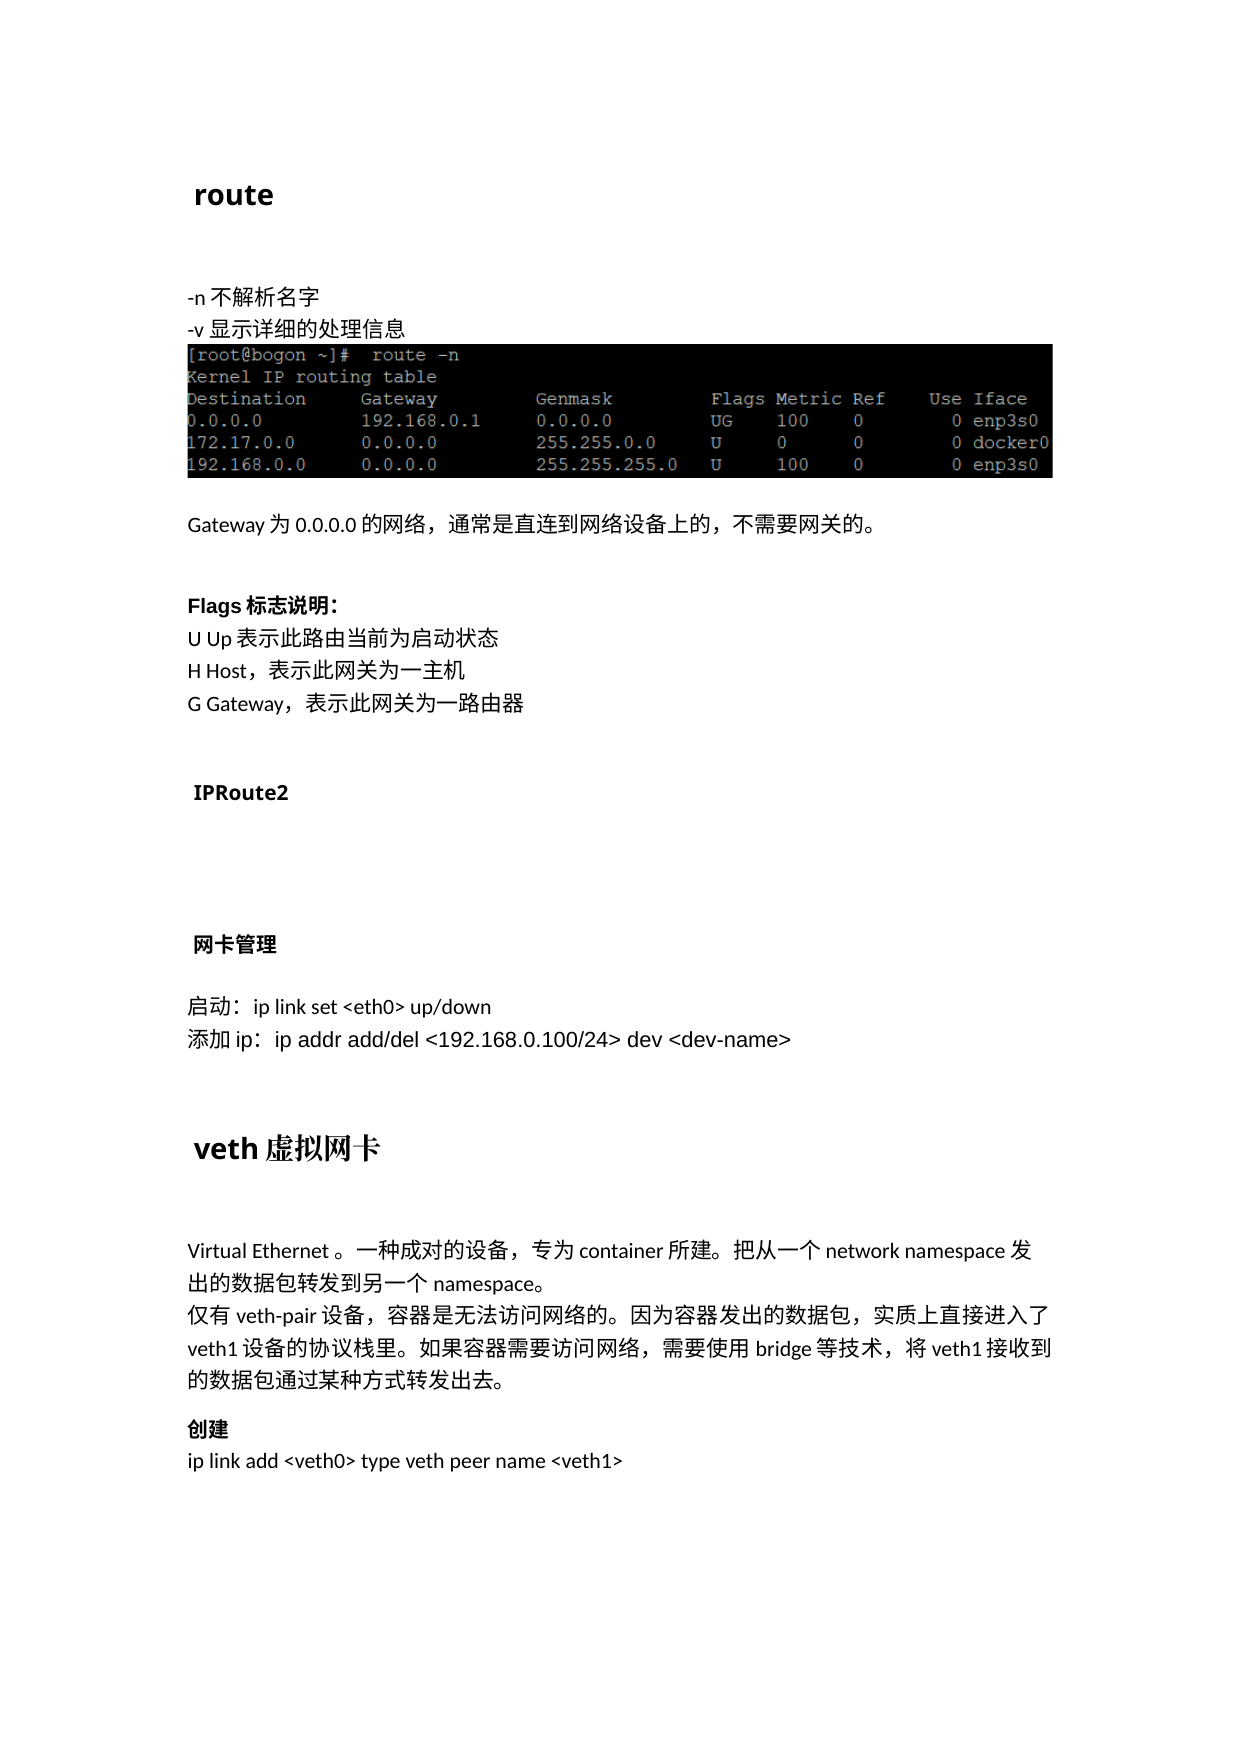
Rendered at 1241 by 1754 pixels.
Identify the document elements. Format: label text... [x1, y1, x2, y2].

subtitle 网卡管理 [193, 927, 1053, 959]
text H Host，表示此网关为一主机 [187, 653, 1053, 686]
text Gateway为0.0.0.0的网络，通常是直连到网络设备上的，不需要网关的。 [187, 507, 1053, 539]
subtitle veth虚拟网卡 [193, 1116, 1053, 1181]
text 仅有veth-pair设备，容器是无法访问网络的。因为容器发出的数据包，实质上直接进入了veth1设备的协议栈里。如果容器需要访问网络，需要使用bridge等技术，将veth1接收到的数据包通过某种方式转发出去。 [187, 1298, 1053, 1396]
text 创建 [187, 1412, 1053, 1444]
text 添加ip：ip addr add/del <192.168.0.100/24> dev <dev-name> [187, 1021, 1053, 1054]
text 启动：ip link set <eth0> up/down [187, 989, 1053, 1021]
subtitle IPRoute2 [193, 776, 1053, 808]
text G Gateway，表示此网关为一路由器 [187, 686, 1053, 718]
text Flags标志说明： [187, 588, 1053, 621]
text ip link add <veth0> type veth peer name <veth1> [187, 1444, 1053, 1477]
text Virtual Ethernet 。一种成对的设备，专为container所建。把从一个network namespace 发出的数据包转发到另一个 namespace。 [187, 1233, 1053, 1298]
subtitle route [193, 162, 1053, 227]
text U Up表示此路由当前为启动状态 [187, 621, 1053, 653]
text -v 显示详细的处理信息 [187, 312, 1053, 344]
text -n 不解析名字 [187, 279, 1053, 312]
picture [187, 344, 1053, 478]
